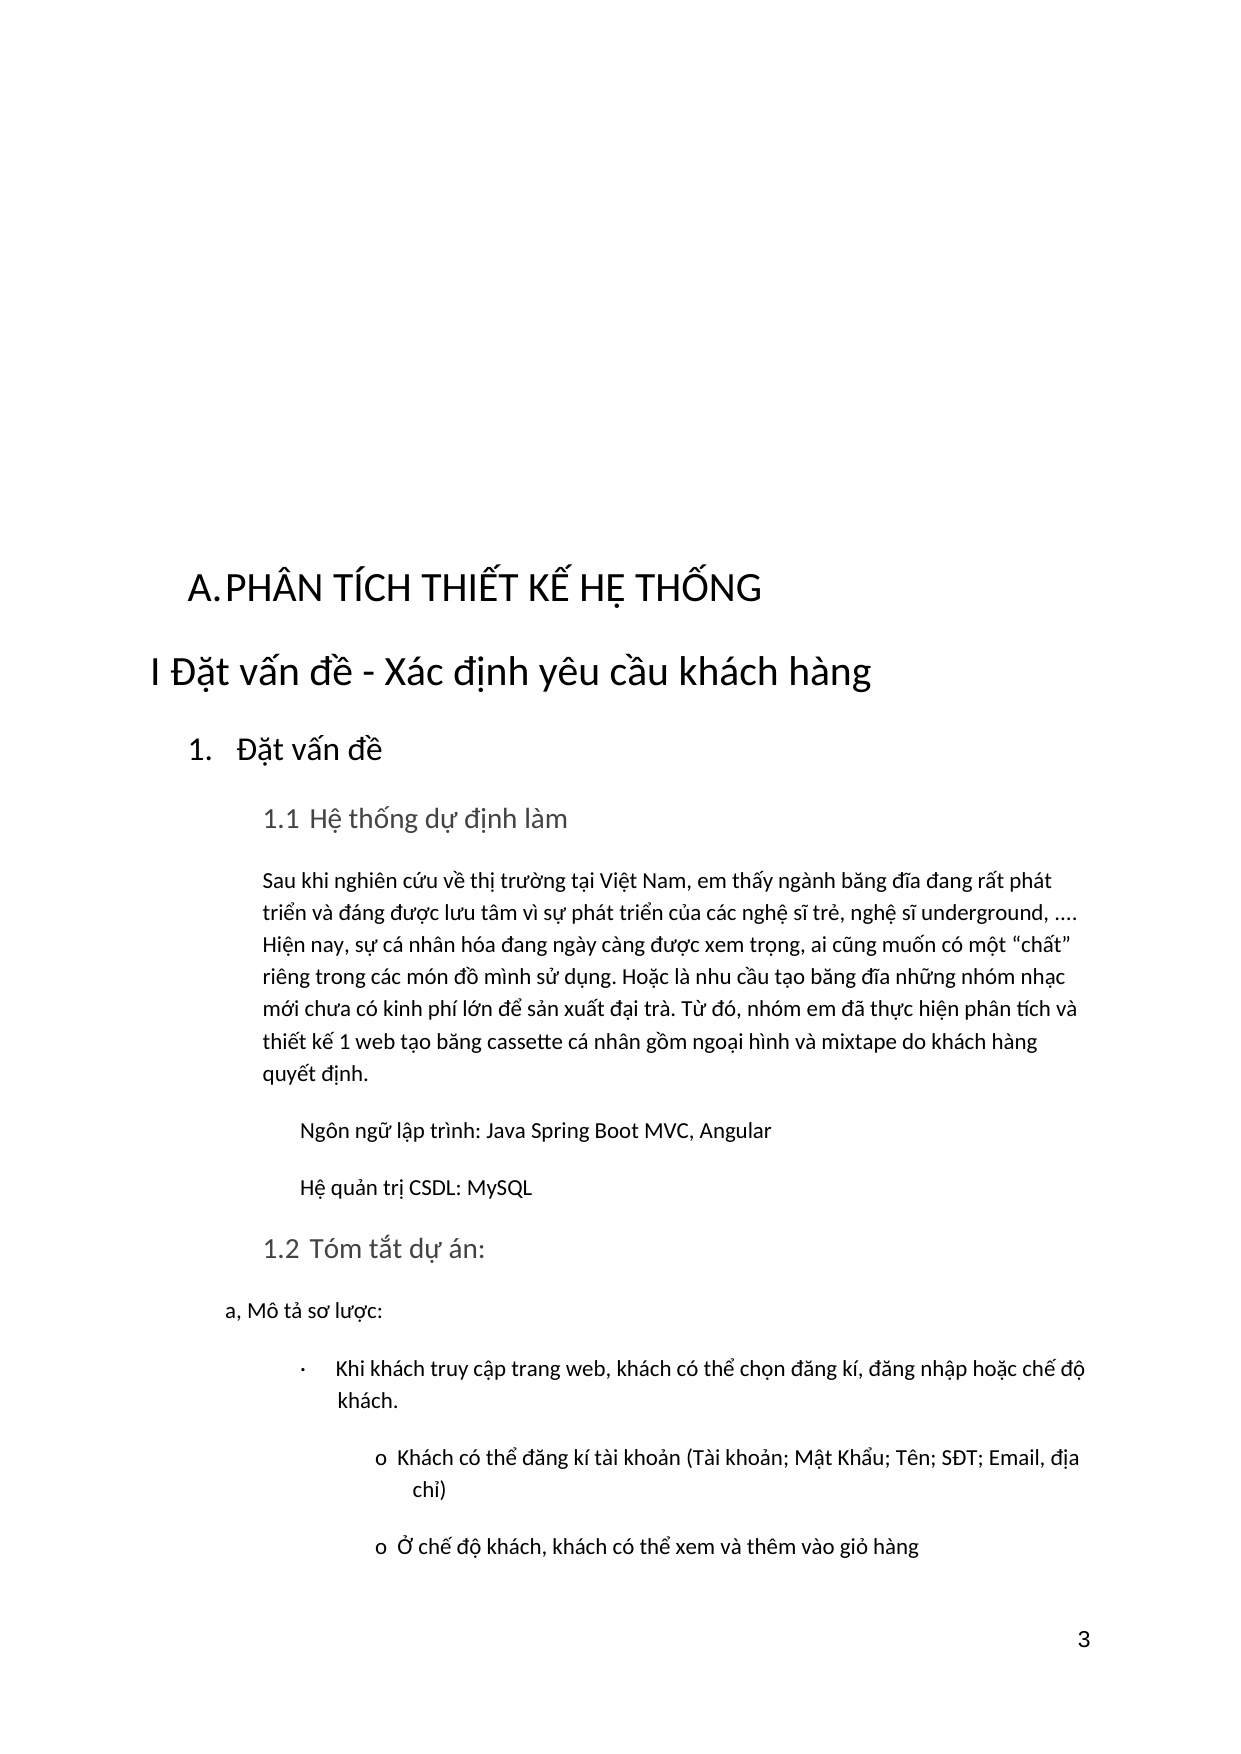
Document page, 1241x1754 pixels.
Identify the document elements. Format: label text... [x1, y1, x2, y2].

subtitle 1.1 Hệ thống dự định làm [262, 800, 1090, 836]
subtitle 1.2 Tóm tắt dự án: [262, 1231, 1090, 1266]
text · Khi khách truy cập trang web, khách có thể chọn đăng kí, đăng nhập hoặc chế độ khách. [300, 1354, 1090, 1414]
subtitle I Đặt vấn đề - Xác định yêu cầu khách hàng [150, 645, 1090, 696]
text Sau khi nghiên cứu về thị trường tại Việt Nam, em thấy ngành băng đĩa đang rất phát triển và đáng được lưu tâm vì sự phát triển của các nghệ sĩ trẻ, nghệ sĩ underground, .... Hiện nay, sự cá nhân hóa đang ngày càng được xem trọng, ai cũng muốn có một “chất” riêng trong các món đồ mình sử dụng. Hoặc là nhu cầu tạo băng đĩa những nhóm nhạc mới chưa có kinh phí lớn để sản xuất đại trà. Từ đó, nhóm em đã thực hiện phân tích và thiết kế 1 web tạo băng cassette cá nhân gồm ngoại hình và mixtape do khách hàng quyết định. [262, 866, 1090, 1087]
subtitle 1. Đặt vấn đề [187, 728, 1090, 769]
text Ngôn ngữ lập trình: Java Spring Boot MVC, Angular [300, 1116, 1090, 1144]
title PHÂN TÍCH THIẾT KẾ HỆ THỐNG [187, 561, 1090, 612]
text a, Mô tả sơ lược: [225, 1296, 1090, 1324]
text Hệ quản trị CSDL: MySQL [300, 1173, 1090, 1201]
text o Khách có thể đăng kí tài khoản (Tài khoản; Mật Khẩu; Tên; SĐT; Email, địa chỉ) [375, 1443, 1090, 1503]
text o Ở chế độ khách, khách có thể xem và thêm vào giỏ hàng [375, 1532, 1090, 1560]
